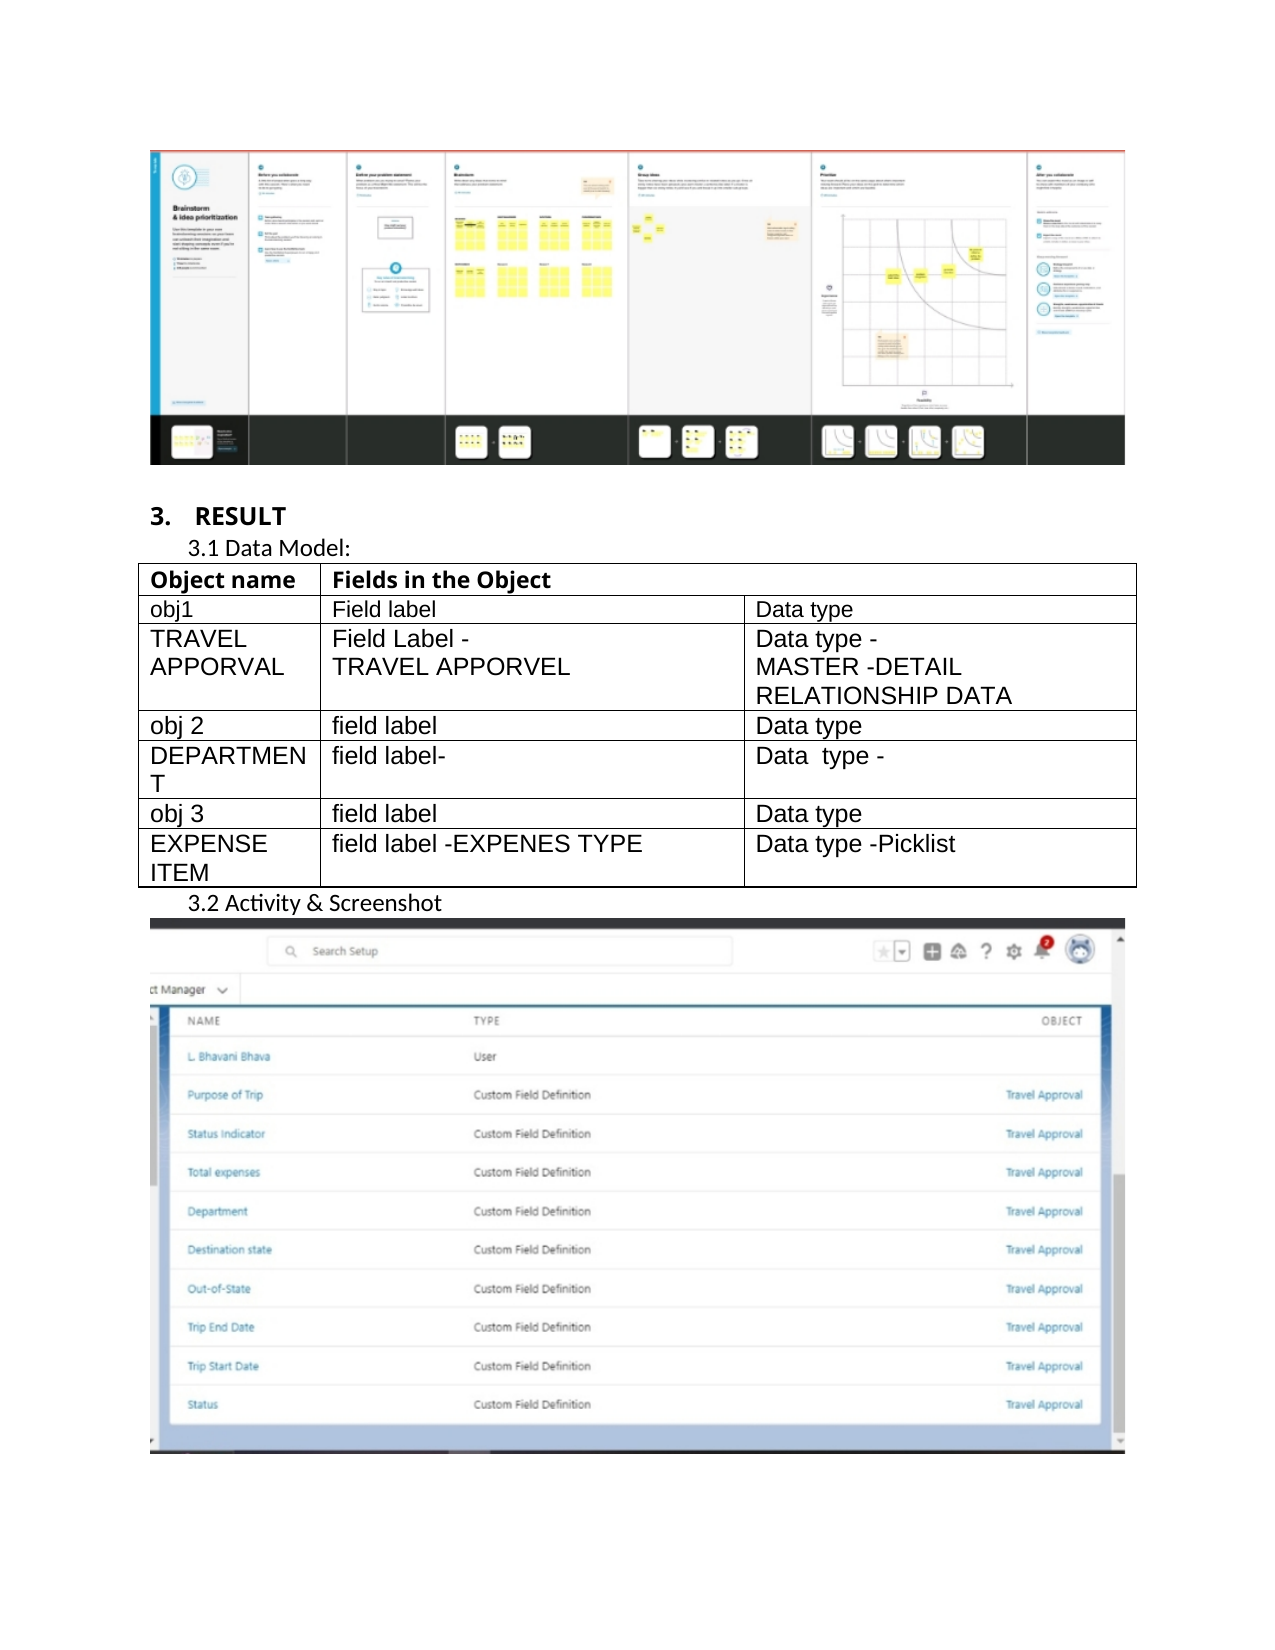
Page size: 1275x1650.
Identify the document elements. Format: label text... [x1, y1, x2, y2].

list RESULT [150, 498, 1125, 532]
list Data Model: [187, 532, 1125, 563]
table_cell field label [321, 711, 744, 739]
table_cell obj 3 [139, 799, 320, 828]
table_cell field label- [321, 741, 744, 798]
table_cell Data type - MASTER -DETAIL RELATIONSHIP DATA [745, 624, 1136, 710]
table_cell Data type -Picklist [745, 829, 1136, 886]
table_cell DEPARTMENT [139, 741, 320, 798]
table_cell EXPENSE ITEM [139, 829, 320, 886]
table_cell Field Label - TRAVEL APPORVEL [321, 624, 744, 710]
table_cell obj 2 [139, 711, 320, 739]
table_cell Data type - [745, 741, 1136, 798]
table_header Object name [139, 564, 320, 595]
list Activity & Screenshot [187, 888, 1125, 918]
picture [150, 150, 1125, 465]
table_cell field label [321, 799, 744, 828]
picture [150, 918, 1125, 1454]
table_cell field label -EXPENES TYPE [321, 829, 744, 886]
table_cell obj1 [139, 596, 320, 622]
table_cell Data type [745, 596, 1136, 622]
table_cell Data type [745, 799, 1136, 828]
table_cell TRAVEL APPORVAL [139, 624, 320, 710]
table_header Fields in the Object [321, 564, 1136, 595]
table_cell Field label [321, 596, 744, 622]
table_cell Data type [745, 711, 1136, 739]
